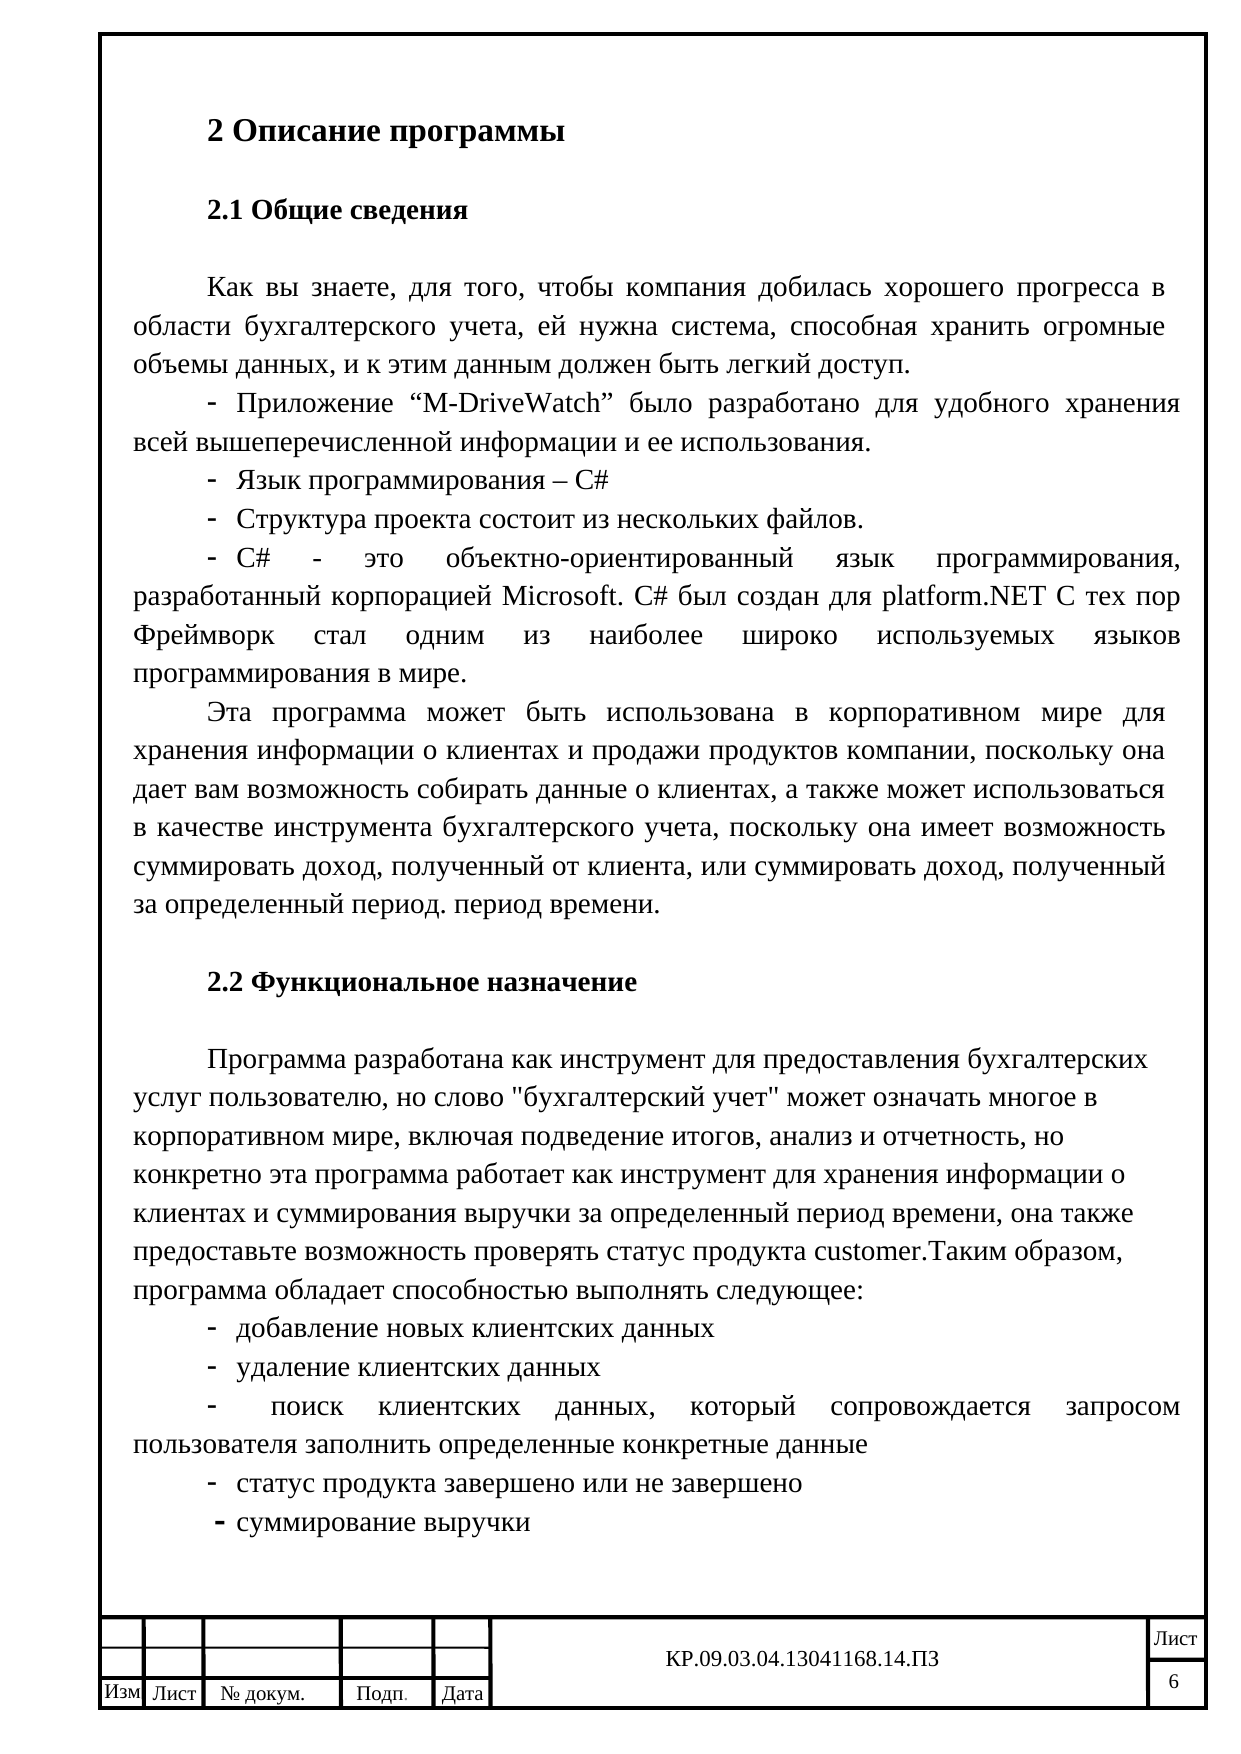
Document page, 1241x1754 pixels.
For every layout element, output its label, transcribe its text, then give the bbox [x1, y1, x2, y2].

text Как вы знаете, для того, чтобы компания добилась хорошего прогресса в области бухгалтерского учета, ей нужна система, способная хранить огромные объемы данных, и к этим данным должен быть легкий доступ. [133, 269, 1166, 380]
text 2 Описание программы [177, 110, 1181, 148]
list суммирование выручки [215, 1504, 1181, 1537]
list Структура проекта состоит из нескольких файлов. [133, 501, 1181, 535]
list удаление клиентских данных [133, 1349, 1181, 1383]
list поиск клиентских данных, который сопровождается запросом пользователя заполнить определенные конкретные данные [133, 1388, 1181, 1460]
list C# - это объектно-ориентированный язык программирования, разработанный корпорацией Microsoft. C# был создан для platform.NET С тех пор Фреймворк стал одним из наиболее широко используемых языков программирования в мире. [133, 540, 1181, 689]
list добавление новых клиентских данных [133, 1311, 1181, 1344]
list Язык программирования – C# [133, 462, 1181, 496]
list статус продукта завершено или не завершено [133, 1465, 1181, 1499]
text 2.2 Функциональное назначение [133, 964, 1181, 997]
list Приложение “M-DriveWatch” было разработано для удобного хранения всей вышеперечисленной информации и ее использования. [133, 385, 1181, 457]
text 2.1 Общие сведения [177, 192, 1181, 226]
text Программа разработана как инструмент для предоставления бухгалтерских услуг пользователю, но слово "бухгалтерский учет" может означать многое в корпоративном мире, включая подведение итогов, анализ и отчетность, но конкретно эта программа работает как инструмент для хранения информации о клиентах и суммирования выручки за определенный период времени, она также предоставьте возможность проверять статус продукта customer.Таким образом, программа обладает способностью выполнять следующее: [133, 1041, 1181, 1306]
text Эта программа может быть использована в корпоративном мире для хранения информации о клиентах и продажи продуктов компании, поскольку она дает вам возможность собирать данные о клиентах, а также может использоваться в качестве инструмента бухгалтерского учета, поскольку она имеет возможность суммировать доход, полученный от клиента, или суммировать доход, полученный за определенный период. период времени. [133, 694, 1166, 920]
